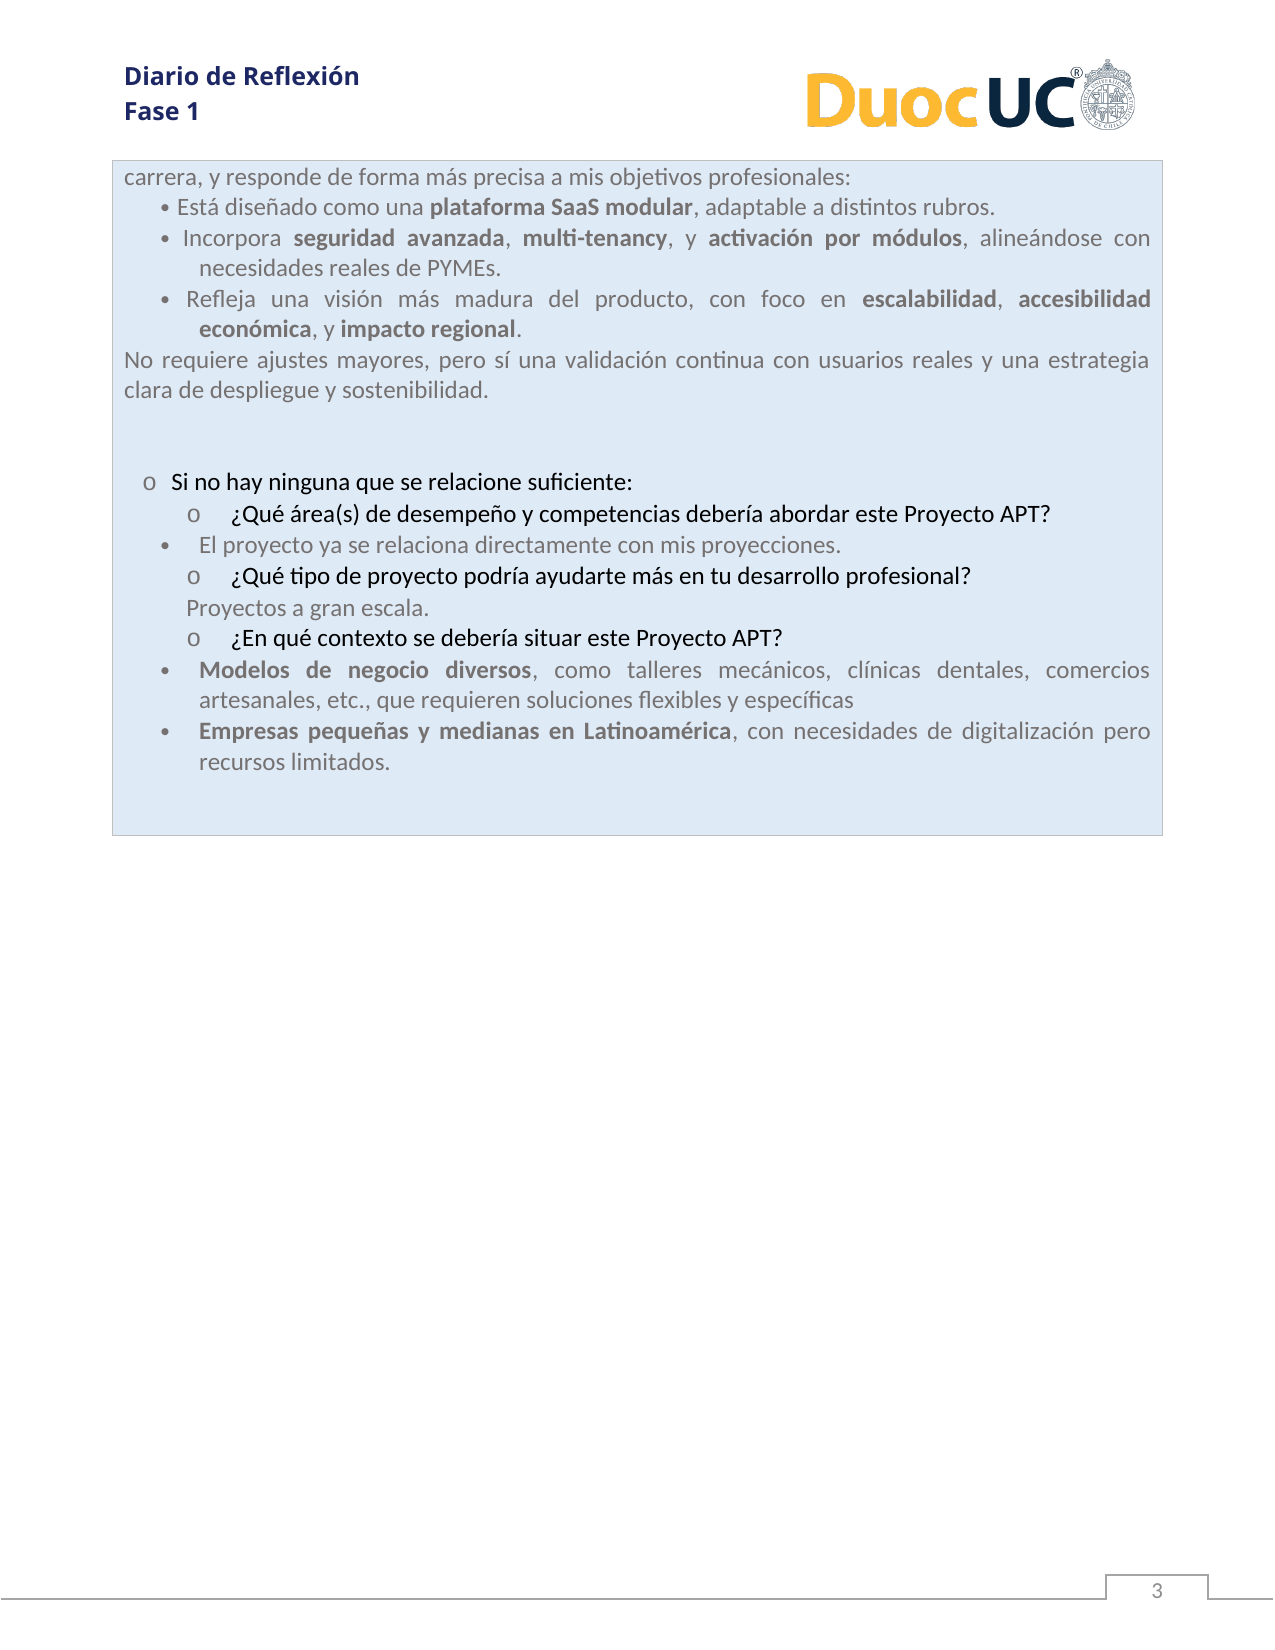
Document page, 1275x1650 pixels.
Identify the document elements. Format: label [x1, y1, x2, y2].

picture [807, 59, 1135, 130]
table_cell [113, 161, 1162, 835]
